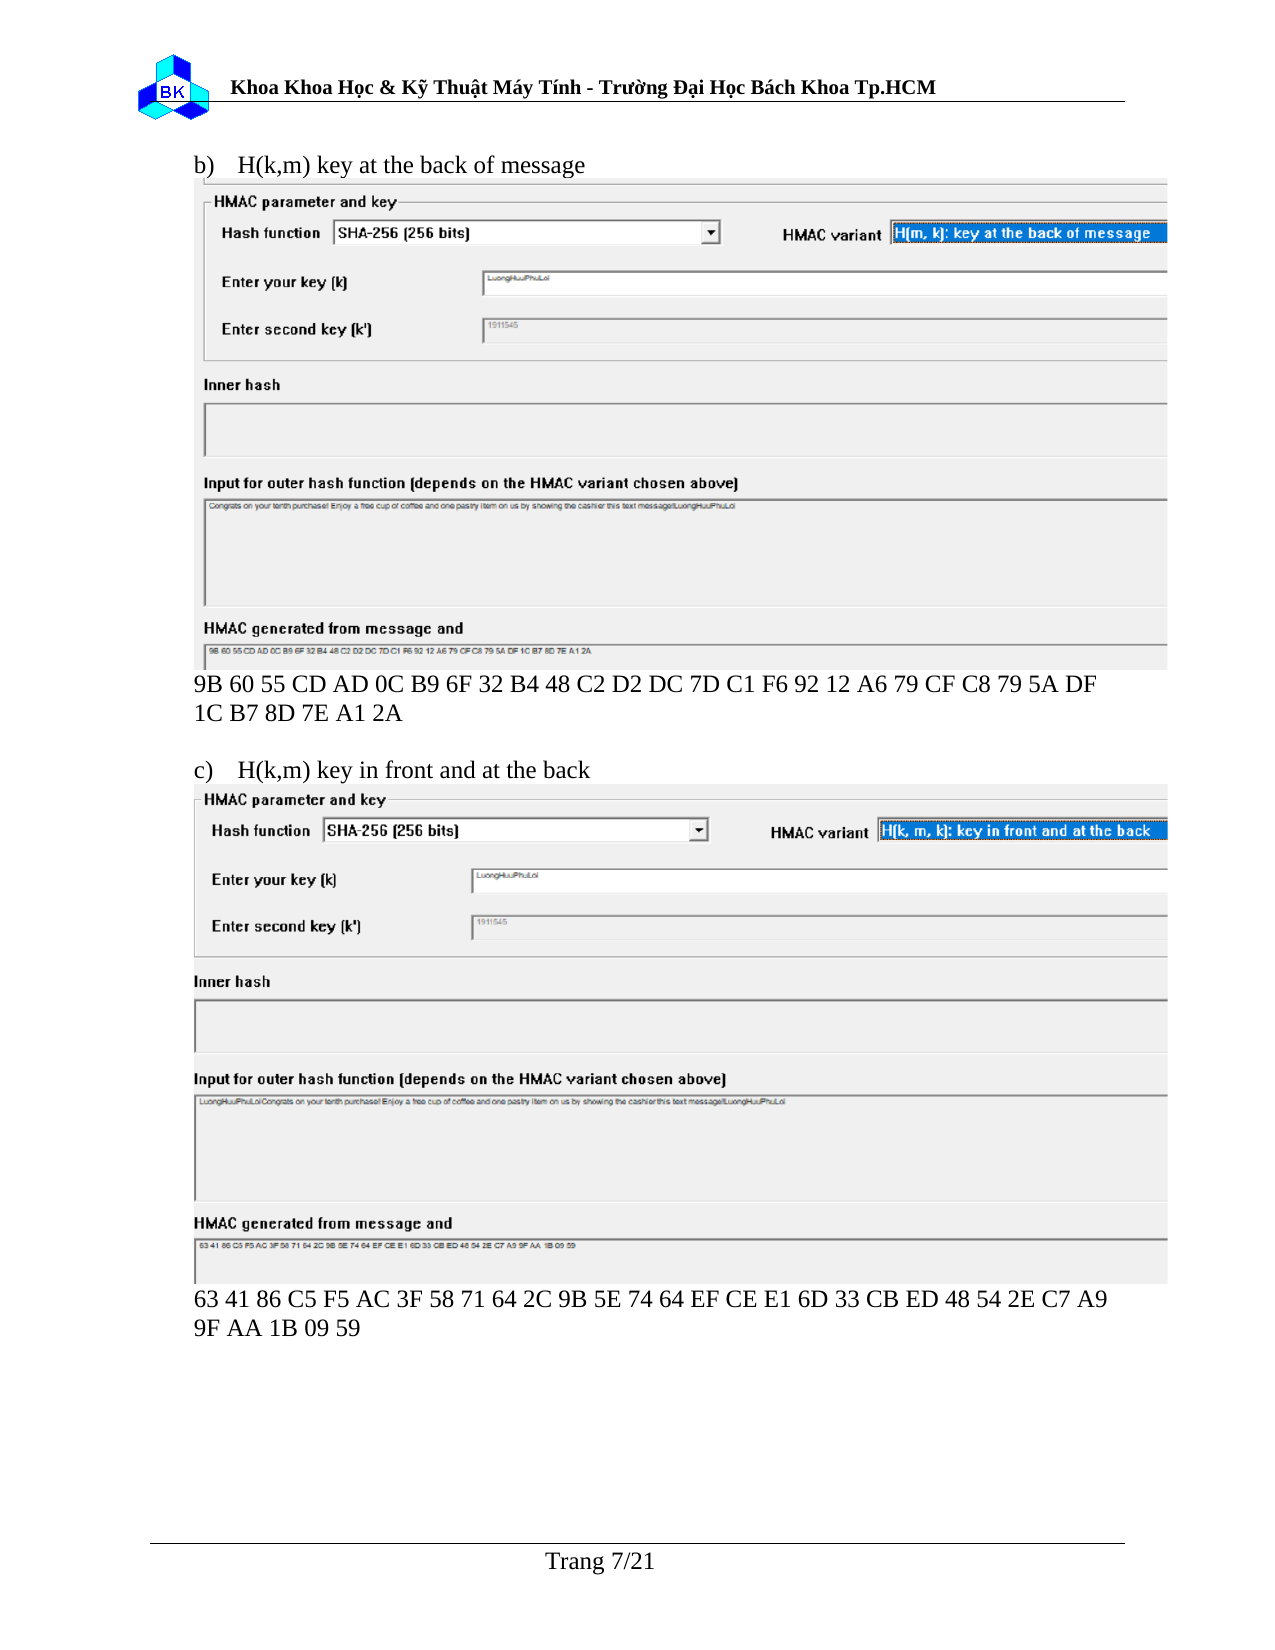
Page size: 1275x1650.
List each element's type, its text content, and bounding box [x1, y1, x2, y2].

list H(k,m) key in front and at the back63 41 86 C5 F5 AC 3F 58 71 64 2C 9B 5E 74 64 EF CE E1 6D 33 CB ED 48 54 2E C7 A9 9F AA 1B 09 59 [194, 1284, 1125, 1342]
list H(k,m) key in front and at the back63 41 86 C5 F5 AC 3F 58 71 64 2C 9B 5E 74 64 EF CE E1 6D 33 CB ED 48 54 2E C7 A9 9F AA 1B 09 59 [194, 755, 1125, 784]
picture [131, 48, 214, 132]
picture [193, 784, 1168, 1284]
list H(k,m) key at the back of message9B 60 55 CD AD 0C B9 6F 32 B4 48 C2 D2 DC 7D C1 F6 92 12 A6 79 CF C8 79 5A DF 1C B7 8D 7E A1 2A [194, 150, 1125, 178]
picture [193, 178, 1168, 670]
list H(k,m) key at the back of message9B 60 55 CD AD 0C B9 6F 32 B4 48 C2 D2 DC 7D C1 F6 92 12 A6 79 CF C8 79 5A DF 1C B7 8D 7E A1 2A [194, 670, 1125, 755]
